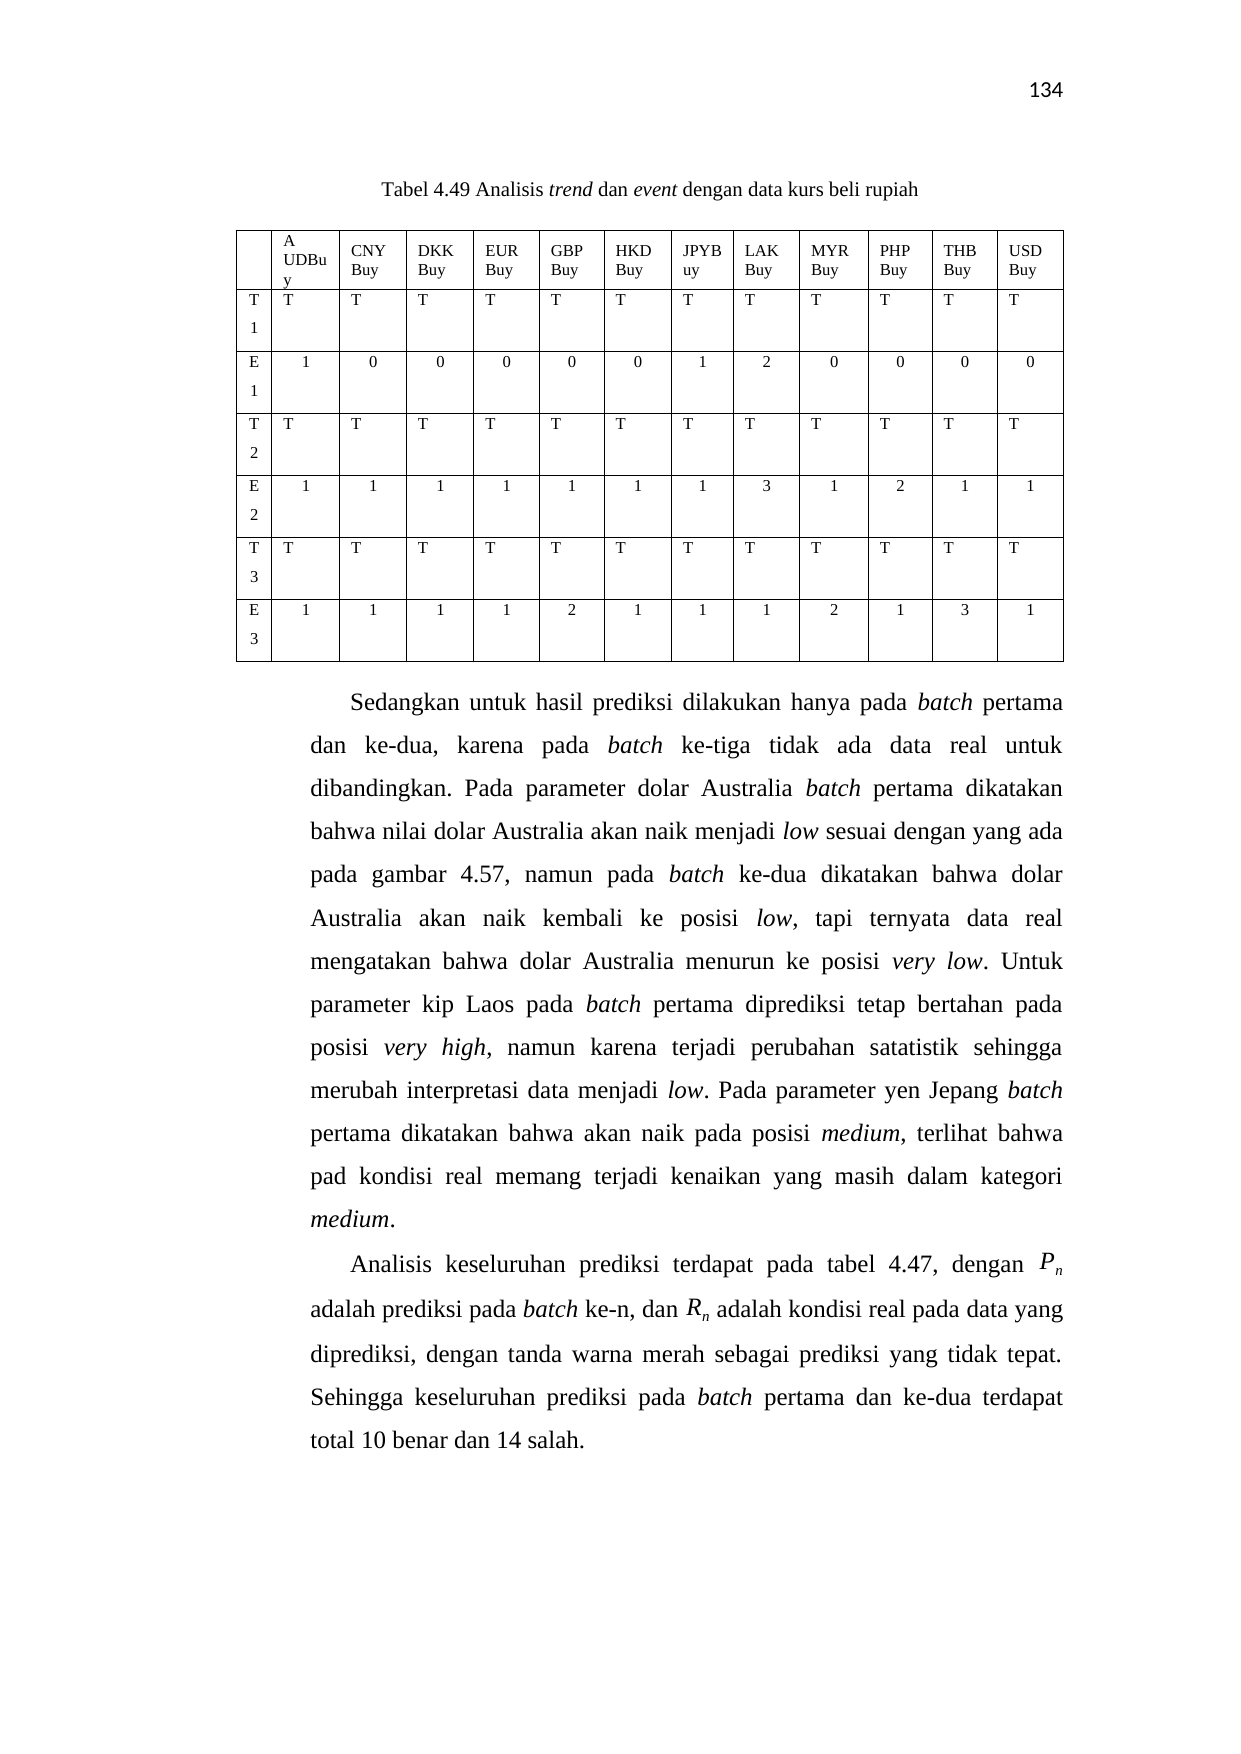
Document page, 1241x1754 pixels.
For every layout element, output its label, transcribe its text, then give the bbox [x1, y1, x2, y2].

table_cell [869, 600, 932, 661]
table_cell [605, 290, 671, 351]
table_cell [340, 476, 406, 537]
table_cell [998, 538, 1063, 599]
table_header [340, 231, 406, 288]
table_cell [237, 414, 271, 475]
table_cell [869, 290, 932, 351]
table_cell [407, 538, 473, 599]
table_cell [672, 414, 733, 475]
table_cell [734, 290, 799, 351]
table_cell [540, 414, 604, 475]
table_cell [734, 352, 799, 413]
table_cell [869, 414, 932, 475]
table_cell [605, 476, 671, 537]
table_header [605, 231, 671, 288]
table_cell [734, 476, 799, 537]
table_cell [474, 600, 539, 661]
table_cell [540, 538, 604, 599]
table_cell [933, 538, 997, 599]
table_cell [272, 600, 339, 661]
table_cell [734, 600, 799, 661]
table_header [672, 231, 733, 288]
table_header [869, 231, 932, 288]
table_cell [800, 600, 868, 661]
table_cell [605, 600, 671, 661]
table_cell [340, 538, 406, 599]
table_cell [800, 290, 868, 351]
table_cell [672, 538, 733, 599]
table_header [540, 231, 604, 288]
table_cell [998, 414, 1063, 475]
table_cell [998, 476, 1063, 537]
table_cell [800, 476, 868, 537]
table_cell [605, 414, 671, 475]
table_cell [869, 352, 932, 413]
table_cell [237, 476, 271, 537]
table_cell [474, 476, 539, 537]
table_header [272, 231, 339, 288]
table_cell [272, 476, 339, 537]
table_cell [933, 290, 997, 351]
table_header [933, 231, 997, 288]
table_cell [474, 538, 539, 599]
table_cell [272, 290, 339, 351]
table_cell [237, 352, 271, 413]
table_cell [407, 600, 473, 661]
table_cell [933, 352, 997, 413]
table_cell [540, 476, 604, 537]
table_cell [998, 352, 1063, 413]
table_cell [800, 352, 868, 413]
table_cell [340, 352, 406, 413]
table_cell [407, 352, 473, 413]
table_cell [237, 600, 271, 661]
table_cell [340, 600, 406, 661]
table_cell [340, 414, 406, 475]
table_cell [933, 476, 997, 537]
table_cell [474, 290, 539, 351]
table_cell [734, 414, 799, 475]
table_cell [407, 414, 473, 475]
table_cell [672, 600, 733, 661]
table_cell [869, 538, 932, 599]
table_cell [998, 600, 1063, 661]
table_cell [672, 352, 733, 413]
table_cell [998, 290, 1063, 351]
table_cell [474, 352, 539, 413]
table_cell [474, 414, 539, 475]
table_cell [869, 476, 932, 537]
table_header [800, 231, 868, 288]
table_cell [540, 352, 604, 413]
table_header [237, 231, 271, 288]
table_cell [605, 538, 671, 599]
list Sedangkan untuk hasil prediksi dilakukan hanya pada batch pertama dan ke-dua, karena pada batch ke-tiga tidak ada data real untuk dibandingkan. Pada parameter dolar Australia batch pertama dikatakan bahwa nilai dolar Australia akan naik menjadi low sesuai dengan yang ada pada gambar 4.57, namun pada batch ke-dua dikatakan bahwa dolar Australia akan naik kembali ke posisi low, tapi ternyata data real mengatakan bahwa dolar Australia menurun ke posisi very low. Untuk parameter kip Laos pada batch pertama diprediksi tetap bertahan pada posisi very high, namun karena terjadi perubahan satatistik sehingga merubah interpretasi data menjadi low. Pada parameter yen Jepang batch pertama dikatakan bahwa akan naik pada posisi medium, terlihat bahwa pad kondisi real memang terjadi kenaikan yang masih dalam kategori medium. [310, 687, 1063, 1233]
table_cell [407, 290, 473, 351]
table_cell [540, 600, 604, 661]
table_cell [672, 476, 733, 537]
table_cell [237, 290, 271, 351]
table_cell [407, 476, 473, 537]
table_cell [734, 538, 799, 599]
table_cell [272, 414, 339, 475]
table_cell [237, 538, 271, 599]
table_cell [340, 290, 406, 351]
list Analisis keseluruhan prediksi terdapat pada tabel 4.47, dengan adalah prediksi pada batch ke-n, dan adalah kondisi real pada data yang diprediksi, dengan tanda warna merah sebagai prediksi yang tidak tepat. Sehingga keseluruhan prediksi pada batch pertama dan ke-dua terdapat total 10 benar dan 14 salah. [310, 1248, 1063, 1454]
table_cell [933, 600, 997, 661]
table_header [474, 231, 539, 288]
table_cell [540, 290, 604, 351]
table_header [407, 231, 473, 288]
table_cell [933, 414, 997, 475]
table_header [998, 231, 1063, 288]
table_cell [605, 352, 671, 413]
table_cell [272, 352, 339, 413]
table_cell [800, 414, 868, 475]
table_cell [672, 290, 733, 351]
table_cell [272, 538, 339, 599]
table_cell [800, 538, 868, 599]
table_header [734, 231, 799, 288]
